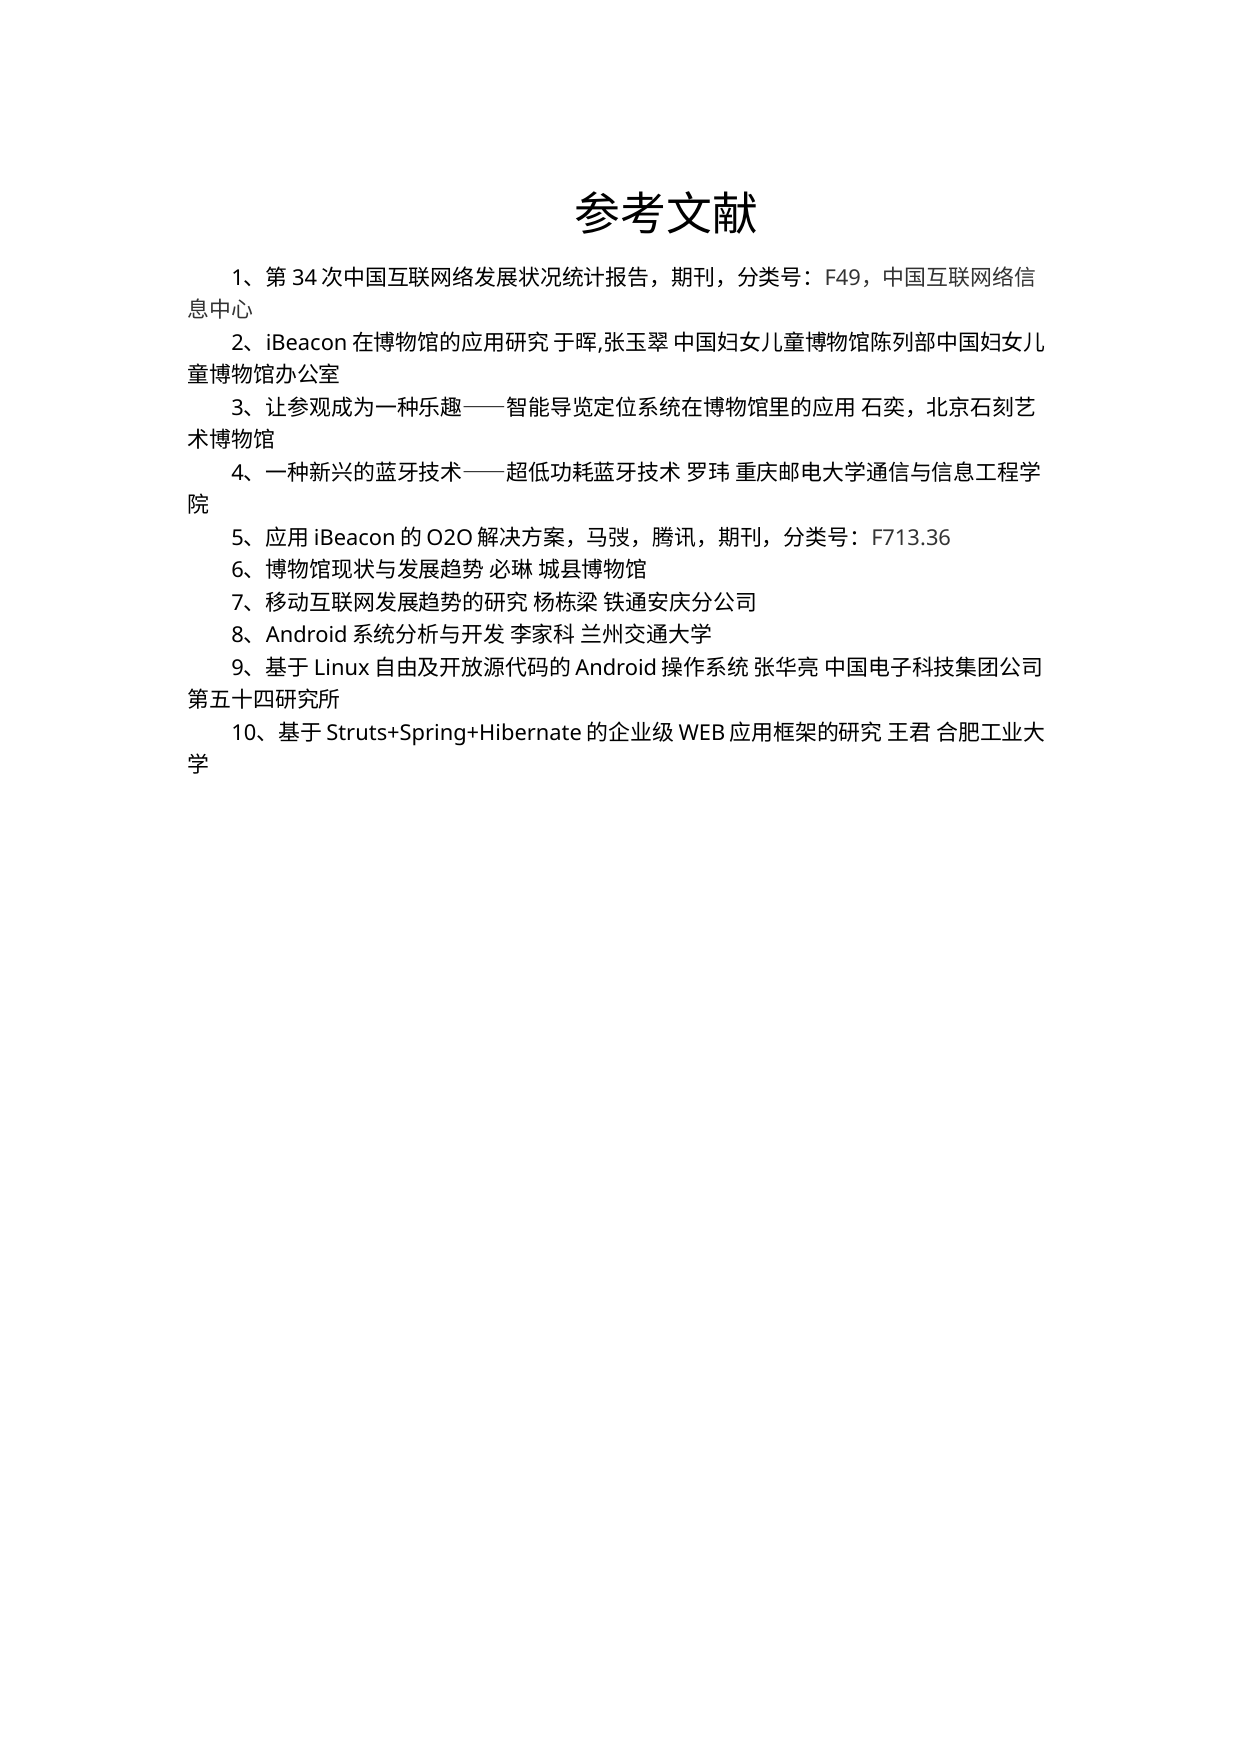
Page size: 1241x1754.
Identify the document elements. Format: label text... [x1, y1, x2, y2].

text 9、基于Linux自由及开放源代码的Android操作系统 张华亮 中国电子科技集团公司第五十四研究所 [187, 649, 1053, 714]
text 7、移动互联网发展趋势的研究 杨栋梁 铁通安庆分公司 [187, 584, 1053, 617]
text 1、第34次中国互联网络发展状况统计报告，期刊，分类号：F49，中国互联网络信息中心 [187, 259, 1053, 324]
text 6、博物馆现状与发展趋势 必琳 城县博物馆 [187, 552, 1053, 584]
text 10、基于Struts+Spring+Hibernate的企业级WEB应用框架的研究 王君 合肥工业大学 [187, 714, 1053, 779]
text 2、iBeacon在博物馆的应用研究 于晖,张玉翠 中国妇女儿童博物馆陈列部中国妇女儿童博物馆办公室 [187, 324, 1053, 389]
text 8、Android系统分析与开发 李家科 兰州交通大学 [187, 617, 1053, 649]
text 5、应用iBeacon的O2O解决方案，马弢，腾讯，期刊，分类号：F713.36 [187, 519, 1053, 552]
text 3、让参观成为一种乐趣——智能导览定位系统在博物馆里的应用 石奕，北京石刻艺术博物馆 [187, 389, 1053, 454]
text 参考文献 [187, 162, 1053, 259]
text 4、一种新兴的蓝牙技术——超低功耗蓝牙技术 罗玮 重庆邮电大学通信与信息工程学院 [187, 454, 1053, 519]
